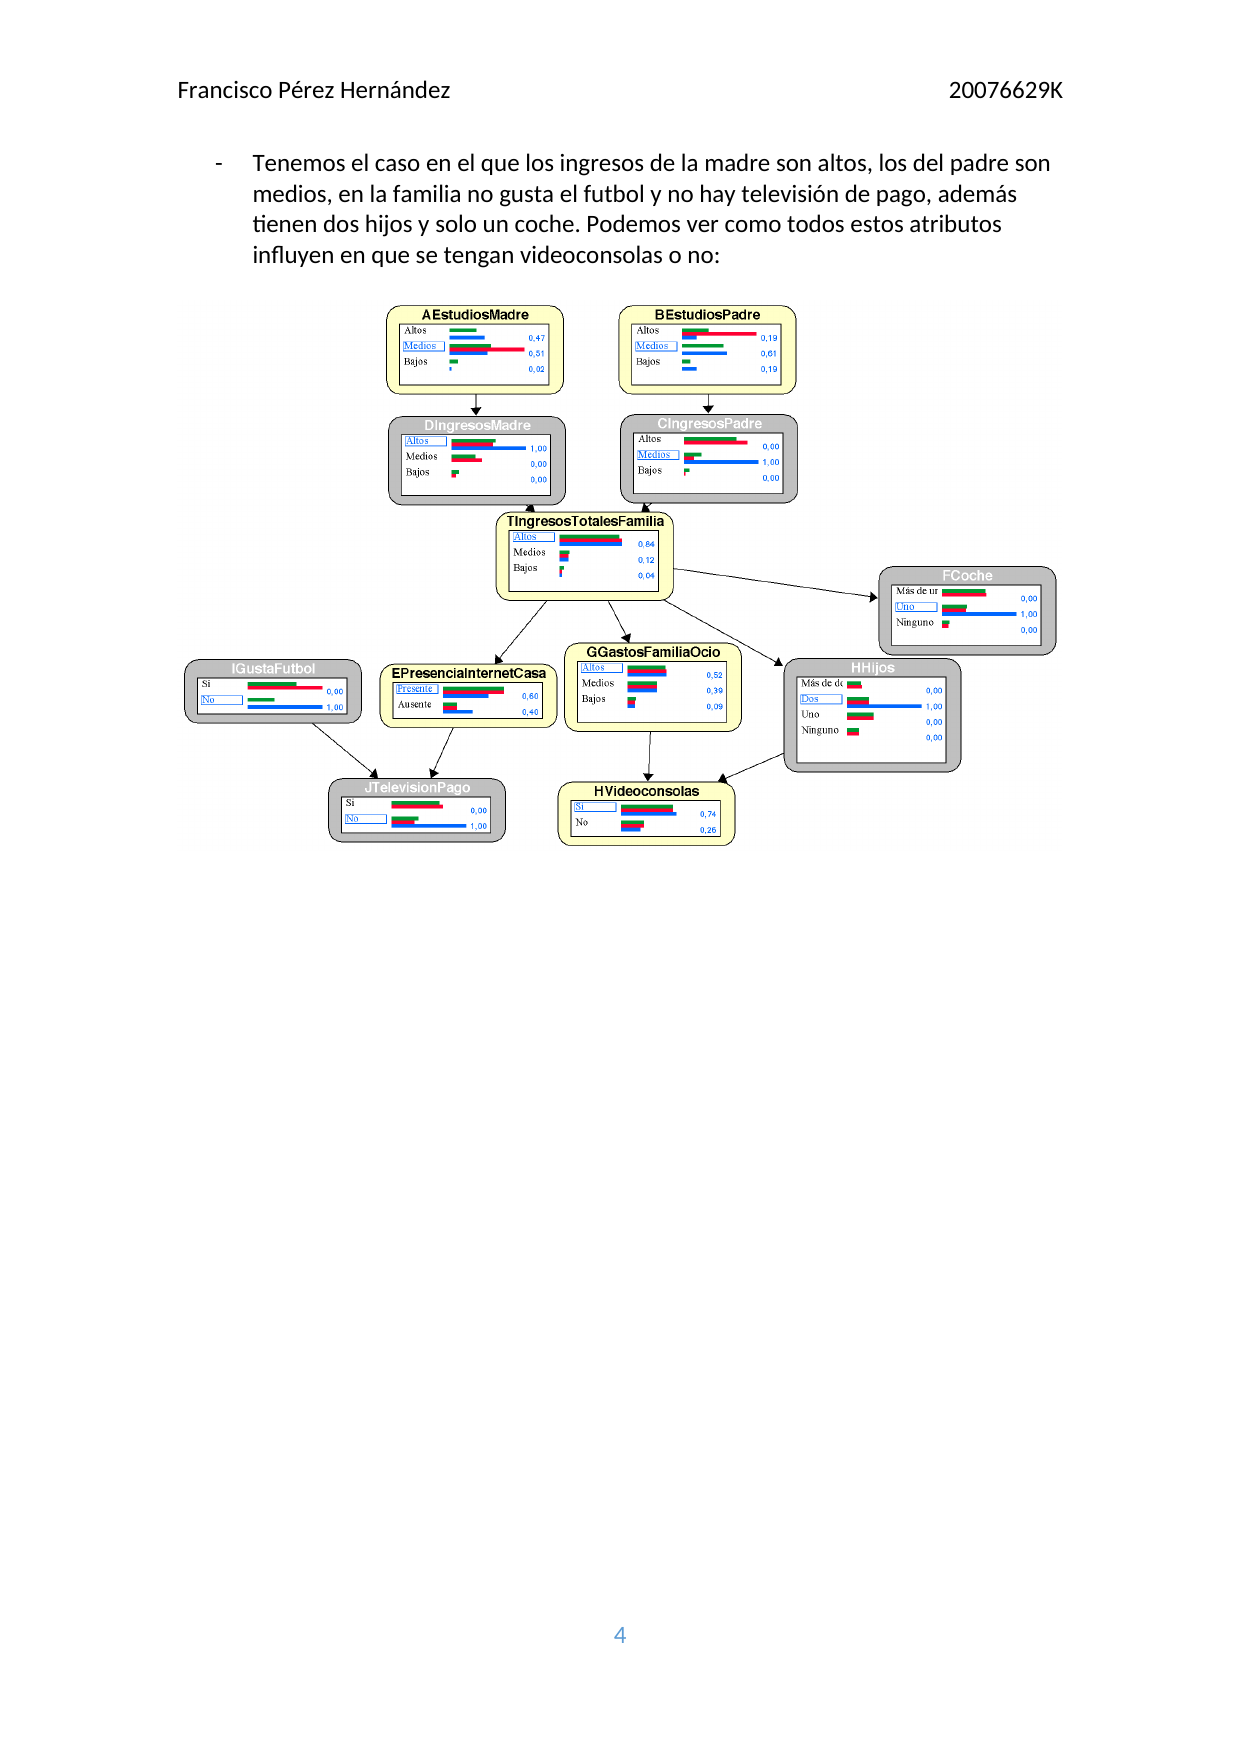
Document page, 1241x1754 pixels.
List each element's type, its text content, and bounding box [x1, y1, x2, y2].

picture [177, 300, 1063, 851]
list Tenemos el caso en el que los ingresos de la madre son altos, los del padre son medios, en la familia no gusta el futbol y no hay televisión de pago, además tienen dos hijos y solo un coche. Podemos ver como todos estos atributos influyen en que se tengan videoconsolas o no: [215, 148, 1063, 270]
